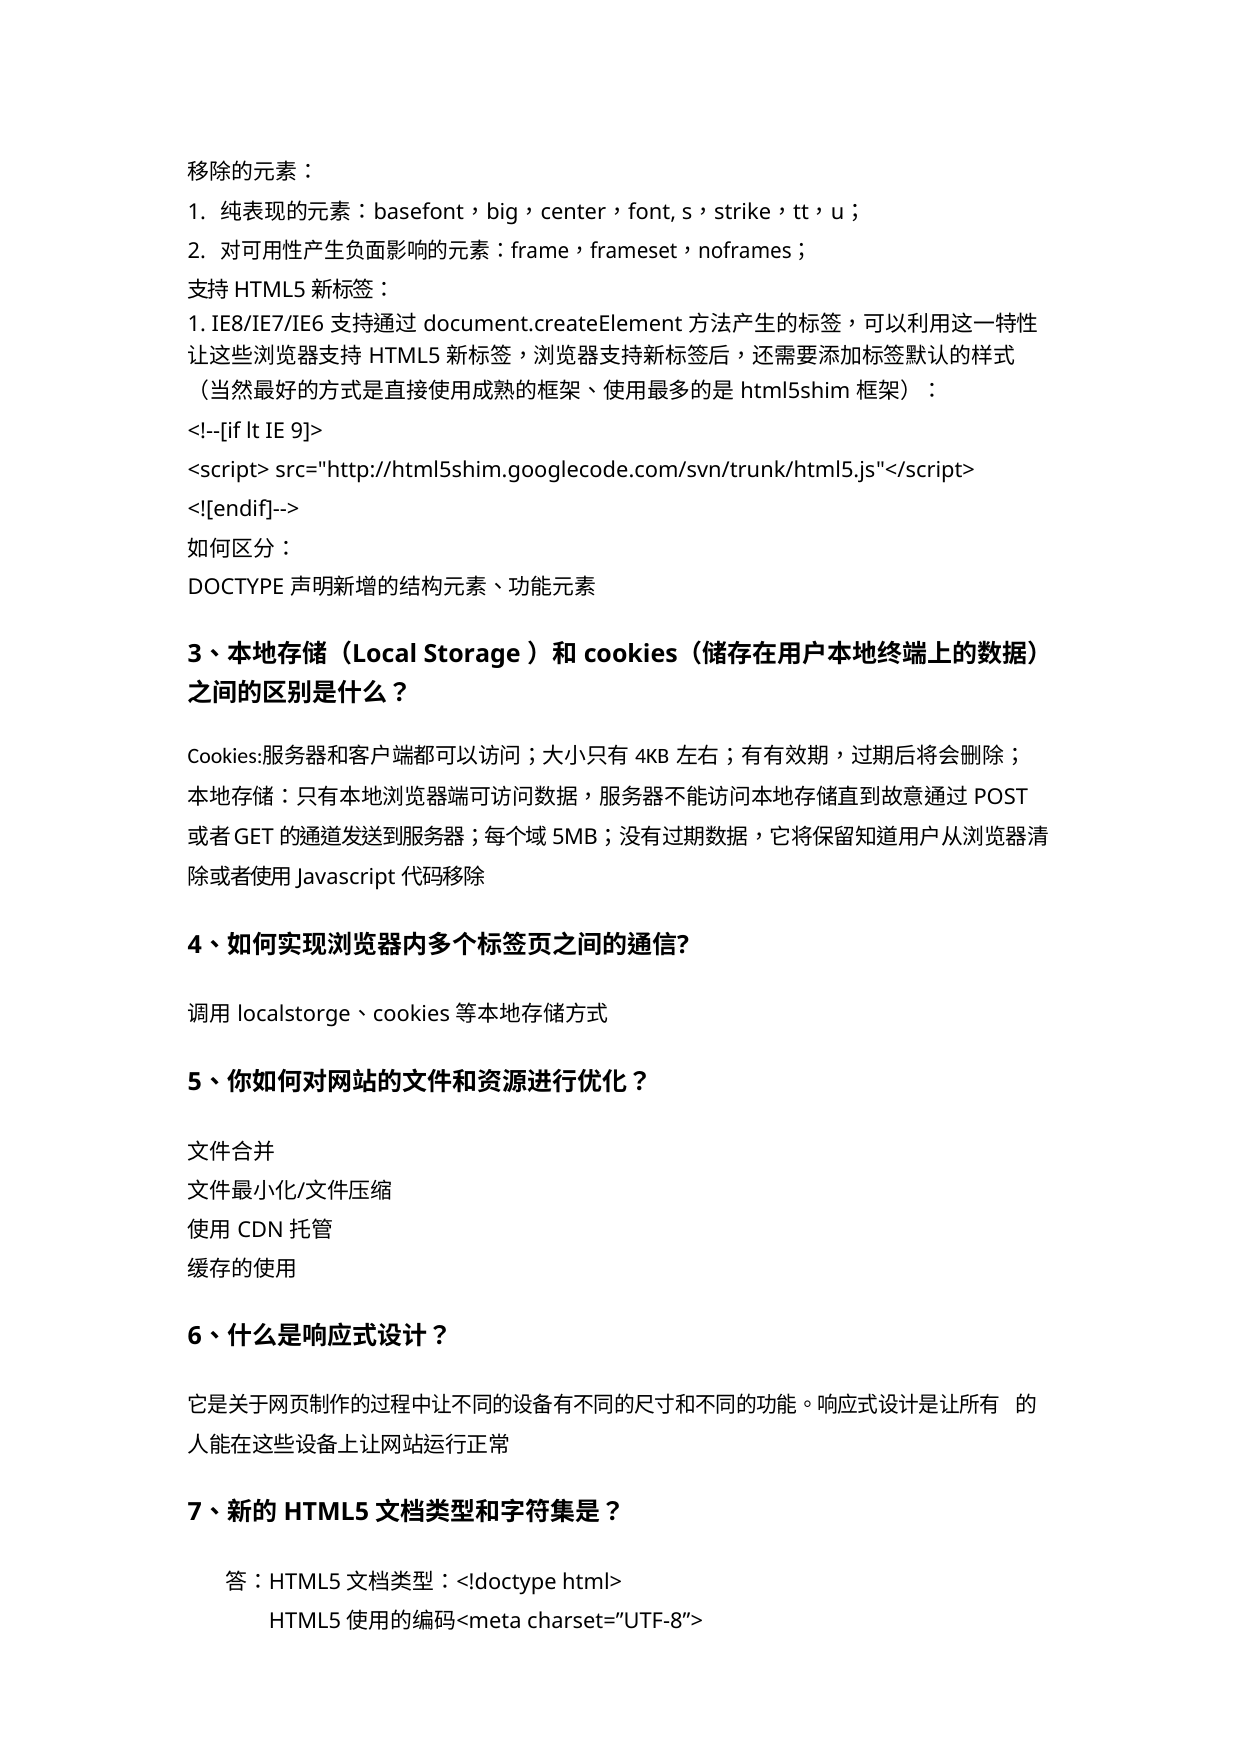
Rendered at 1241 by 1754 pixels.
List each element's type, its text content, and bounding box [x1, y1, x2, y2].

text DOCTYPE 声明新增的结构元素、功能元素 [187, 572, 1240, 600]
subtitle 7、新的 HTML5 文档类型和字符集是？ [187, 1494, 1240, 1528]
text <!--[if lt IE 9]> [187, 415, 1240, 444]
list 纯表现的元素：basefont，big，center，font, s，strike，tt，u； [187, 196, 1240, 225]
text 它是关于网页制作的过程中让不同的设备有不同的尺寸和不同的功能。响应式设计是让所有 的人能在这些设备上让网站运行正常 [187, 1389, 1053, 1458]
text HTML5 使用的编码<meta charset=”UTF-8”> [269, 1605, 1240, 1635]
subtitle 3、本地存储（Local Storage ）和 cookies（储存在用户本地终端上的数据） 之间的区别是什么？ [187, 636, 1057, 709]
subtitle 5、你如何对网站的文件和资源进行优化？ [187, 1064, 1240, 1098]
text 让这些浏览器支持 HTML5 新标签，浏览器支持新标签后，还需要添加标签默认的样式（当然最好的方式是直接使用成熟的框架、使用最多的是 html5shim 框架）： [187, 340, 1053, 404]
text 调用 localstorge、cookies 等本地存储方式 [187, 998, 1240, 1028]
subtitle 4、如何实现浏览器内多个标签页之间的通信? [187, 926, 1240, 960]
text Cookies:服务器和客户端都可以访问；大小只有 4KB 左右；有有效期，过期后将会删除； 本地存储：只有本地浏览器端可访问数据，服务器不能访问本地存储直到故意通过 POST 或者 GET 的通道发送到服务器；每个域 5MB；没有过期数据，它将保留知道用户从浏览器清除或者使用 Javascript 代码移除 [187, 741, 1053, 891]
text 文件最小化/文件压缩使用 CDN 托管 [187, 1175, 395, 1244]
subtitle 6、什么是响应式设计？ [187, 1317, 1240, 1351]
text <script> src="http://html5shim.googlecode.com/svn/trunk/html5.js"</script> [187, 454, 1240, 484]
text 答：HTML5 文档类型：<!doctype html> [225, 1566, 1240, 1595]
list 对可用性产生负面影响的元素：frame，frameset，noframes； 支持 HTML5 新标签： [187, 235, 822, 304]
text <![endif]--> 如何区分： [187, 493, 319, 563]
text 1. IE8/IE7/IE6 支持通过 document.createElement 方法产生的标签，可以利用这一特性 [187, 314, 1240, 336]
text 文件合并 [187, 1136, 1240, 1165]
text 缓存的使用 [187, 1254, 1240, 1282]
text 移除的元素： [187, 156, 1240, 186]
